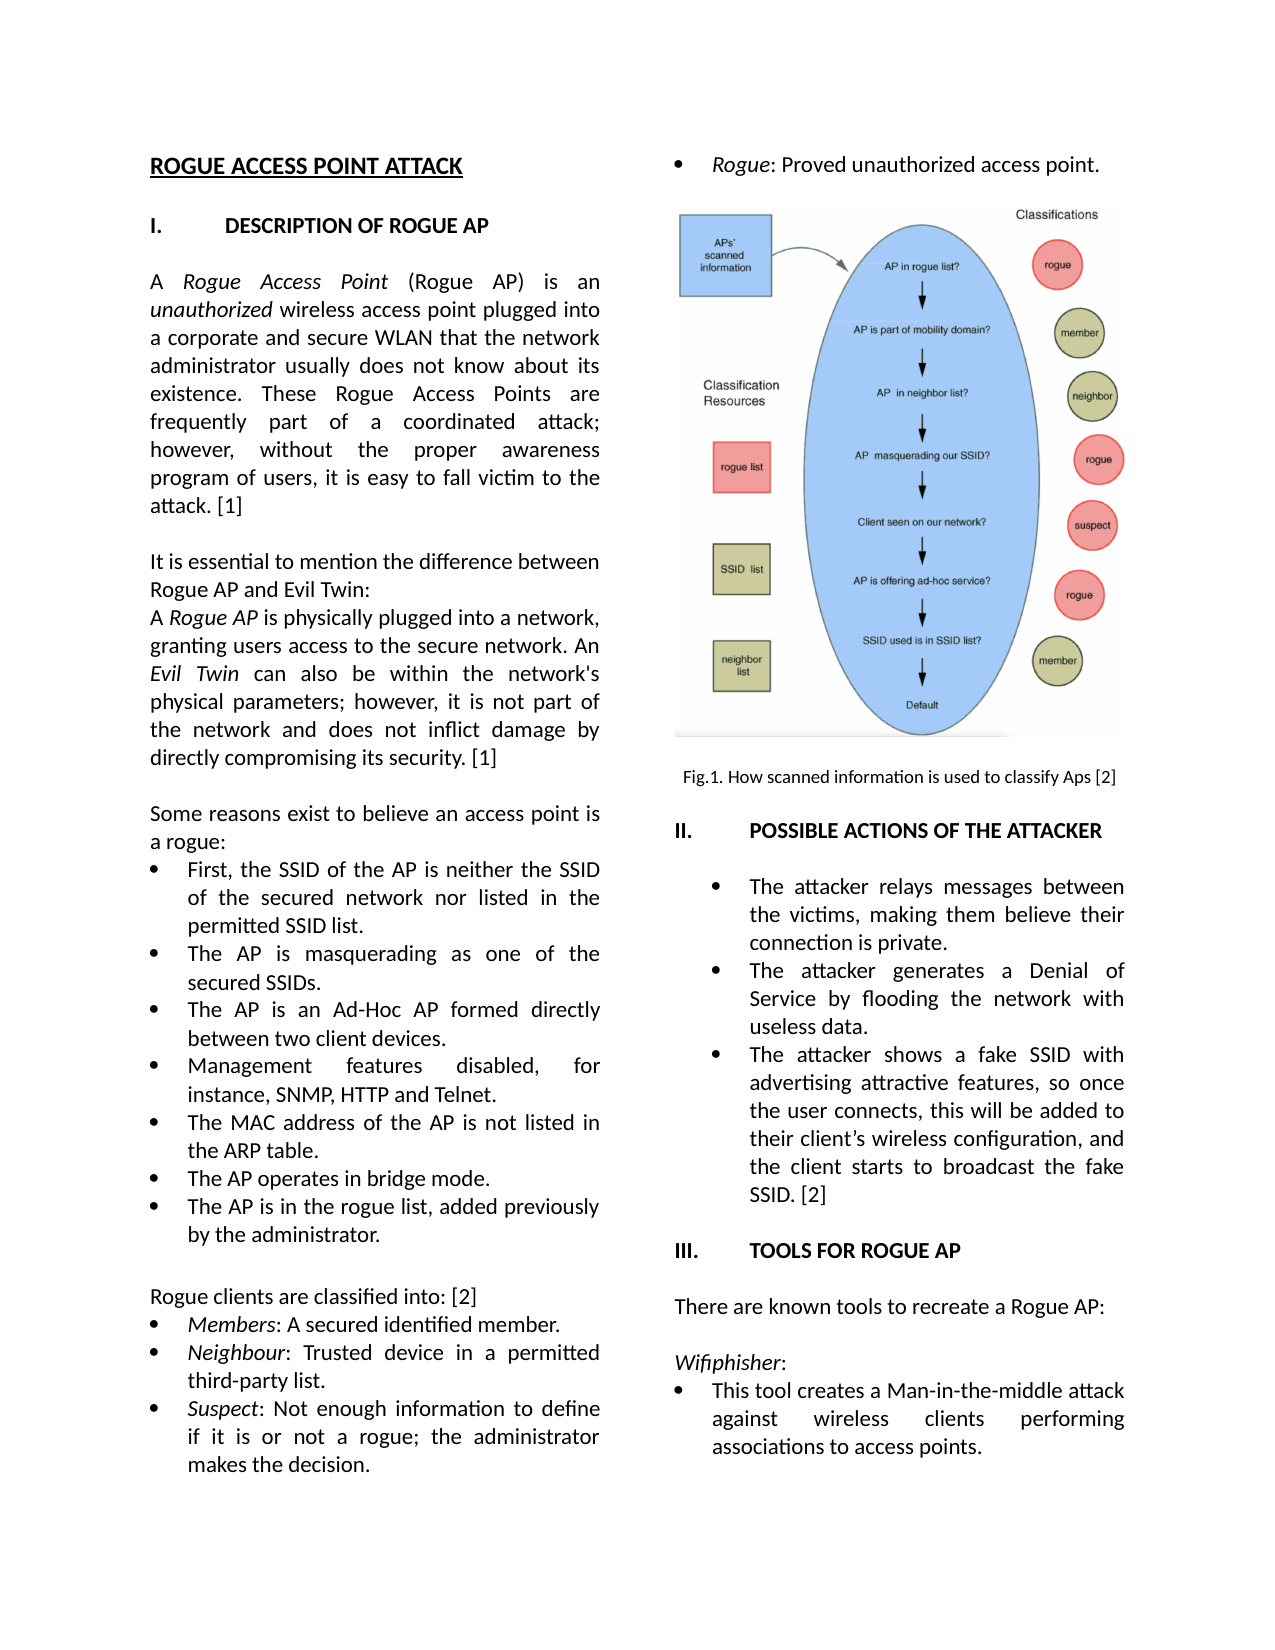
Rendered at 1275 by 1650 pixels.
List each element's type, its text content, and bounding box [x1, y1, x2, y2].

text ROGUE ACCESS POINT ATTACK [150, 150, 601, 181]
list First, the SSID of the AP is neither the SSID of the secured network nor listed in the permitted SSID list. [150, 856, 601, 939]
list The AP is in the rogue list, added previously by the administrator. [150, 1192, 601, 1248]
text There are known tools to recreate a Rogue AP: [674, 1292, 1125, 1320]
list Rogue: Proved unauthorized access point. [674, 150, 1125, 178]
text Fig.1. How scanned information is used to classify Aps [2] [674, 765, 1125, 788]
list Suspect: Not enough information to define if it is or not a rogue; the administrator makes the decision. [150, 1394, 601, 1478]
text Wifiphisher: [674, 1348, 1125, 1376]
text A Rogue Access Point (Rogue AP) is an unauthorized wireless access point plugged into a corporate and secure WLAN that the network administrator usually does not know about its existence. These Rogue Access Points are frequently part of a coordinated attack; however, without the proper awareness program of users, it is easy to fall victim to the attack. [1] [150, 267, 601, 519]
list The attacker generates a Denial of Service by flooding the network with useless data. [712, 956, 1125, 1040]
list TOOLS FOR ROGUE AP [674, 1236, 1125, 1264]
list The attacker relays messages between the victims, making them believe their connection is private. [712, 872, 1125, 956]
list Management features disabled, for instance, SNMP, HTTP and Telnet. [150, 1052, 601, 1108]
list DESCRIPTION OF ROGUE AP [150, 211, 601, 239]
text It is essential to mention the difference between Rogue AP and Evil Twin: [150, 547, 601, 603]
text Some reasons exist to believe an access point is a rogue: [150, 799, 601, 856]
text A Rogue AP is physically plugged into a network, granting users access to the secure network. An Evil Twin can also be within the network's physical parameters; however, it is not part of the network and does not inflict damage by directly compromising its security. [1] [150, 603, 601, 771]
list The AP is masquerading as one of the secured SSIDs. [150, 939, 601, 996]
list This tool creates a Man-in-the-middle attack against wireless clients performing associations to access points. [674, 1376, 1125, 1460]
list POSSIBLE ACTIONS OF THE ATTACKER [674, 816, 1125, 844]
list Neighbour: Trusted device in a permitted third-party list. [150, 1338, 601, 1394]
list The attacker shows a fake SSID with advertising attractive features, so once the user connects, this will be added to their client’s wireless configuration, and the client starts to broadcast the fake SSID. [2] [712, 1040, 1125, 1208]
list Members: A secured identified member. [150, 1310, 601, 1338]
list The AP is an Ad-Hoc AP formed directly between two client devices. [150, 996, 601, 1052]
list The MAC address of the AP is not listed in the ARP table. [150, 1108, 601, 1164]
list The AP operates in bridge mode. [150, 1164, 601, 1192]
picture [674, 206, 1125, 737]
text Rogue clients are classified into: [2] [150, 1282, 601, 1310]
